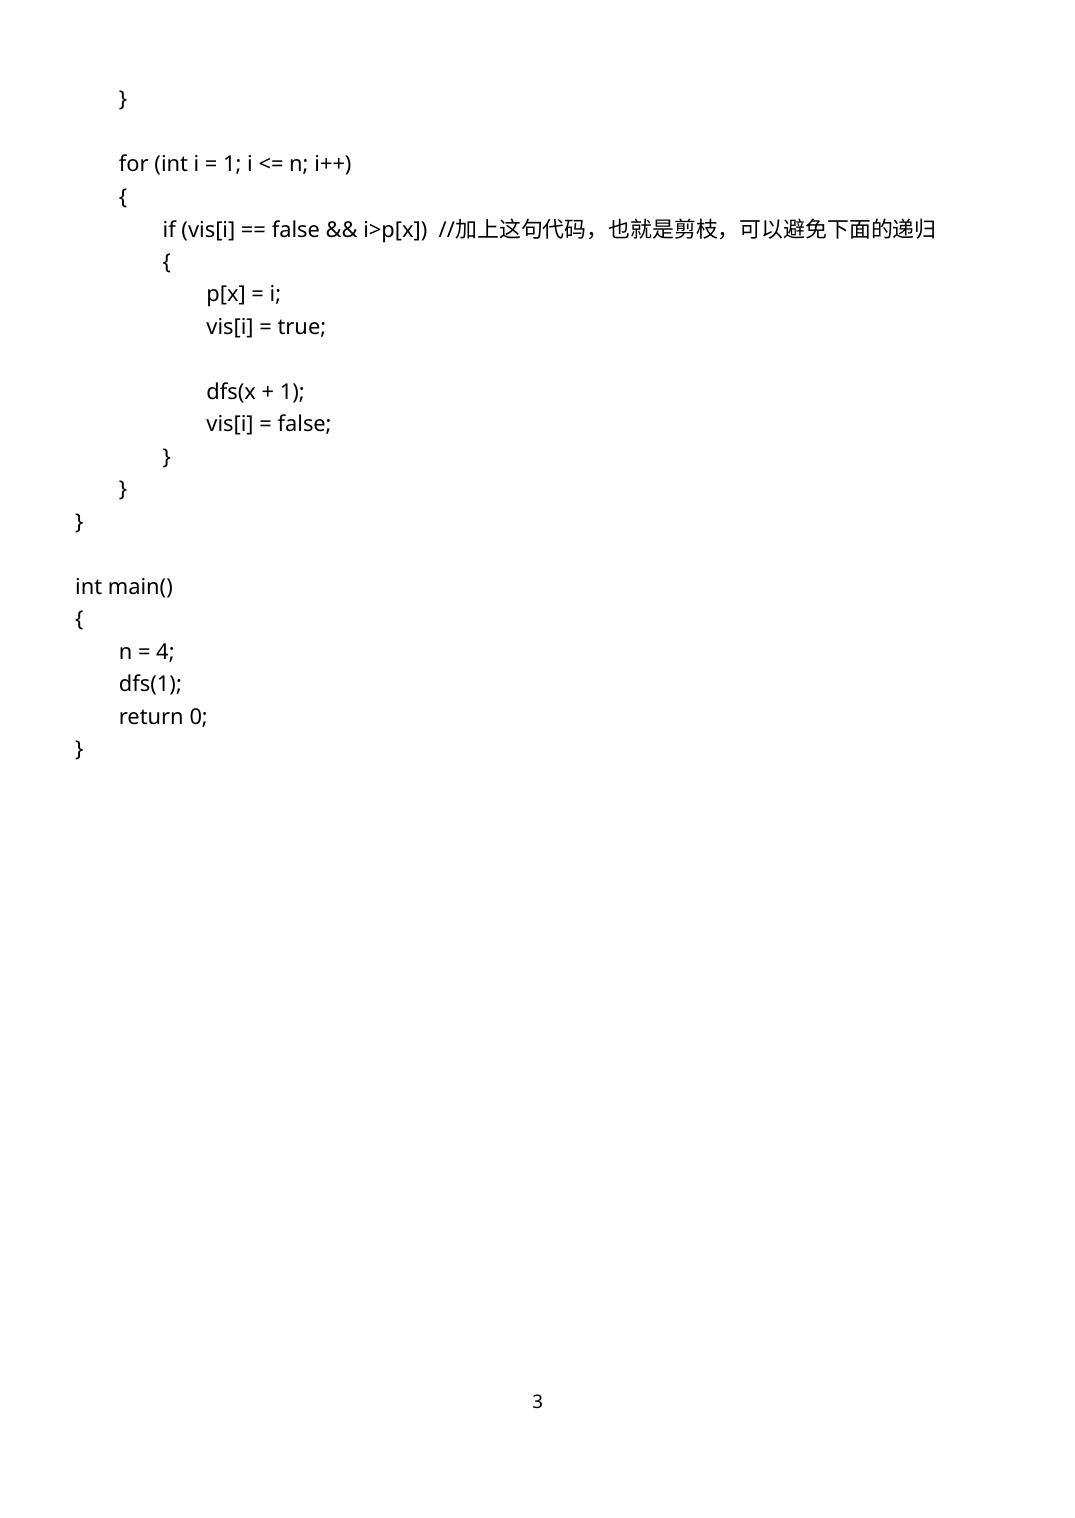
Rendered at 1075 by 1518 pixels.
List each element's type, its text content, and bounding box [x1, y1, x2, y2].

text } [75, 504, 1000, 537]
text } [75, 439, 1000, 472]
text if (vis[i] == false && i>p[x]) //加上这句代码，也就是剪枝，可以避免下面的递归 [75, 212, 1000, 244]
text dfs(x + 1); [75, 374, 1000, 407]
text vis[i] = true; [75, 309, 1000, 342]
text } [75, 82, 1000, 114]
text } [75, 472, 1000, 504]
text for (int i = 1; i <= n; i++) [75, 147, 1000, 179]
text vis[i] = false; [75, 407, 1000, 439]
text { [75, 244, 1000, 277]
text dfs(1); [75, 667, 1000, 699]
text int main() [75, 569, 1000, 602]
text return 0; [75, 699, 1000, 732]
text } [75, 732, 1000, 764]
text { [75, 179, 1000, 212]
text n = 4; [75, 634, 1000, 667]
text p[x] = i; [75, 277, 1000, 309]
text { [75, 602, 1000, 634]
